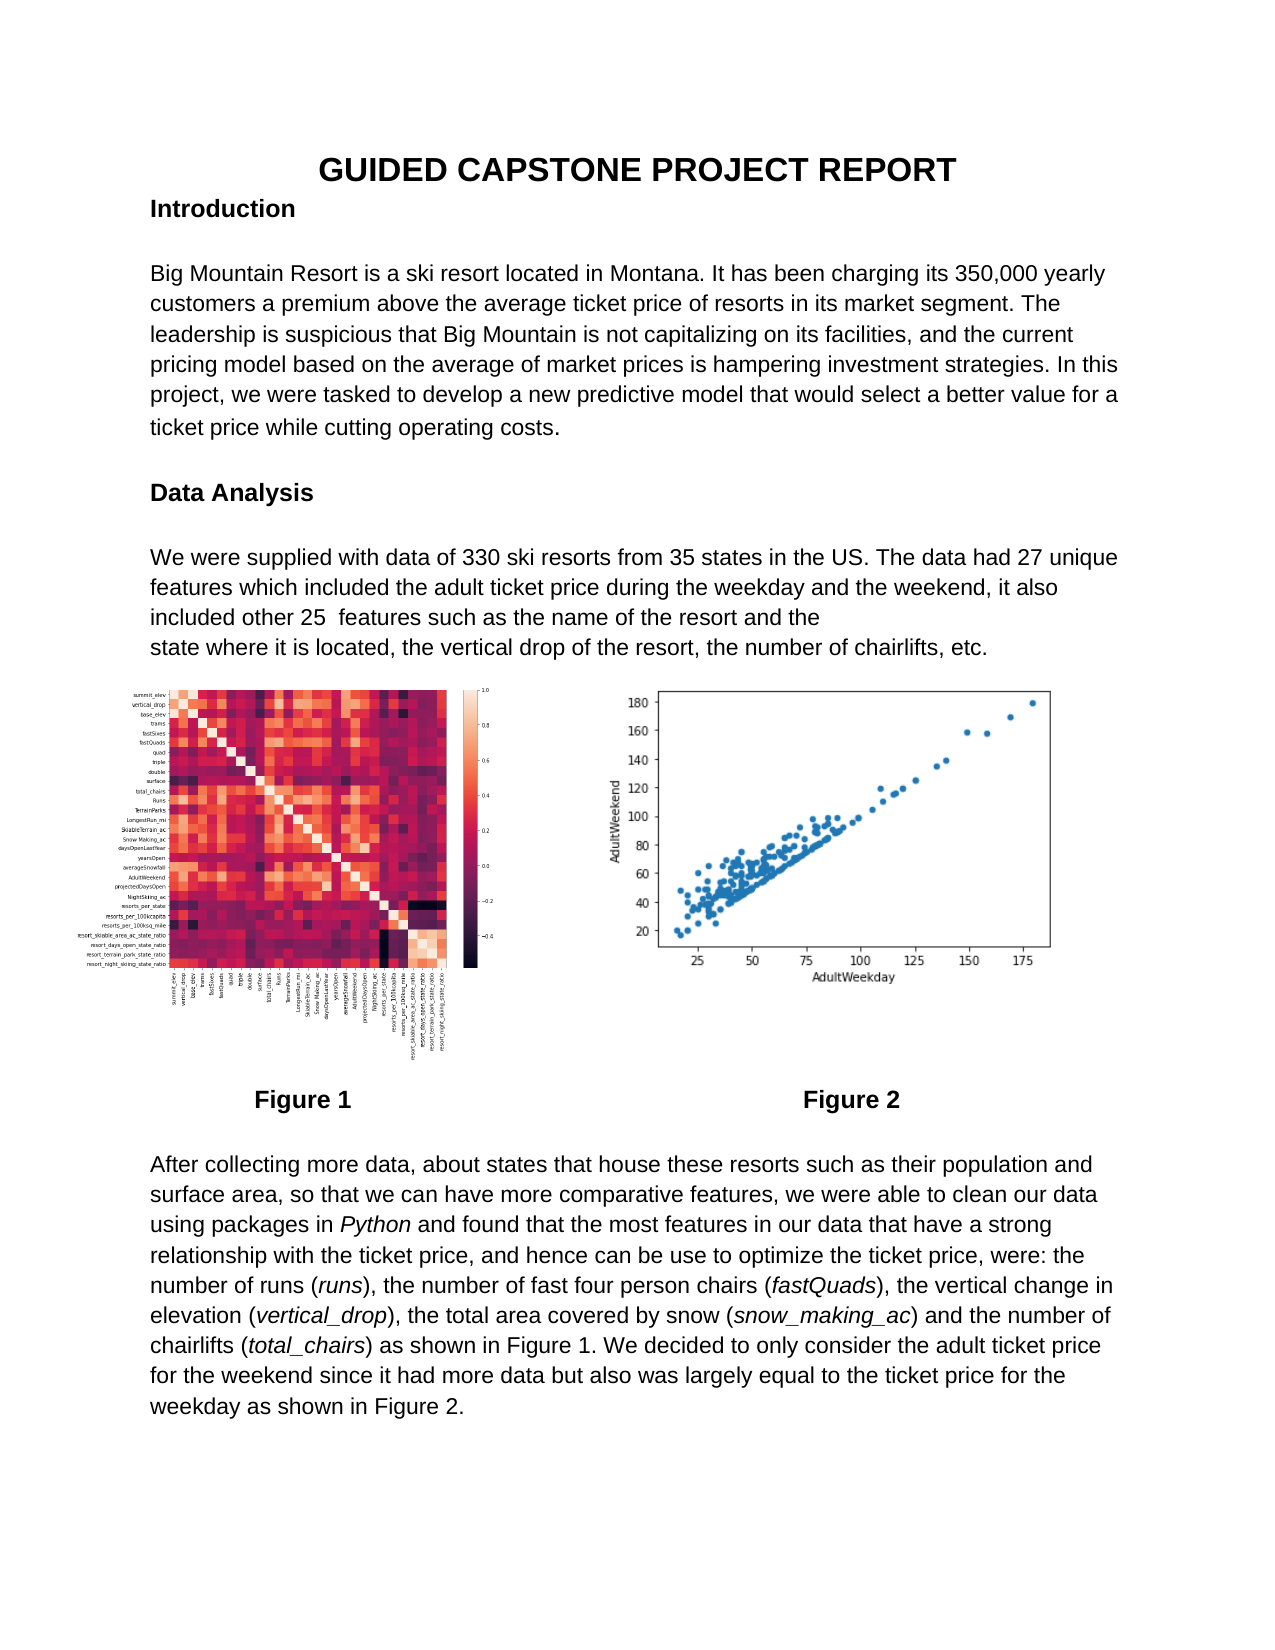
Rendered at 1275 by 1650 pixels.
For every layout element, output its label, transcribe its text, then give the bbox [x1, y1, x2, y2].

text Data Analysis [150, 478, 1125, 506]
picture [603, 685, 1058, 991]
picture [73, 685, 497, 1063]
text After collecting more data, about states that house these resorts such as their population and surface area, so that we can have more comparative features, we were able to clean our data using packages in Python and found that the most features in our data that have a strong relationship with the ticket price, and hence can be use to optimize the ticket price, were: the number of runs (runs), the number of fast four person chairs (fastQuads), the vertical change in elevation (vertical_drop), the total area covered by snow (snow_making_ac) and the number of chairlifts (total_chairs) as shown in Figure 1. We decided to only consider the adult ticket price for the weekend since it had more data but also was largely equal to the ticket price for the weekday as shown in Figure 2. [150, 1151, 1125, 1419]
text Big Mountain Resort is a ski resort located in Montana. It has been charging its 350,000 yearly customers a premium above the average ticket price of resorts in its market segment. The leadership is suspicious that Big Mountain is not capitalizing on its facilities, and the current pricing model based on the average of market prices is hampering investment strategies. In this project, we were tasked to develop a new predictive model that would select a better value for a ticket price while cutting operating costs. [150, 260, 1125, 440]
text We were supplied with data of 330 ski resorts from 35 states in the US. The data had 27 unique features which included the adult ticket price during the weekday and the weekend, it also included other 25 features such as the name of the resort and the [150, 544, 1125, 631]
text state where it is located, the vertical drop of the resort, the number of chairlifts, etc. [150, 634, 1125, 661]
text GUIDED CAPSTONE PROJECT REPORT [150, 150, 1125, 188]
text Introduction [150, 194, 1125, 223]
